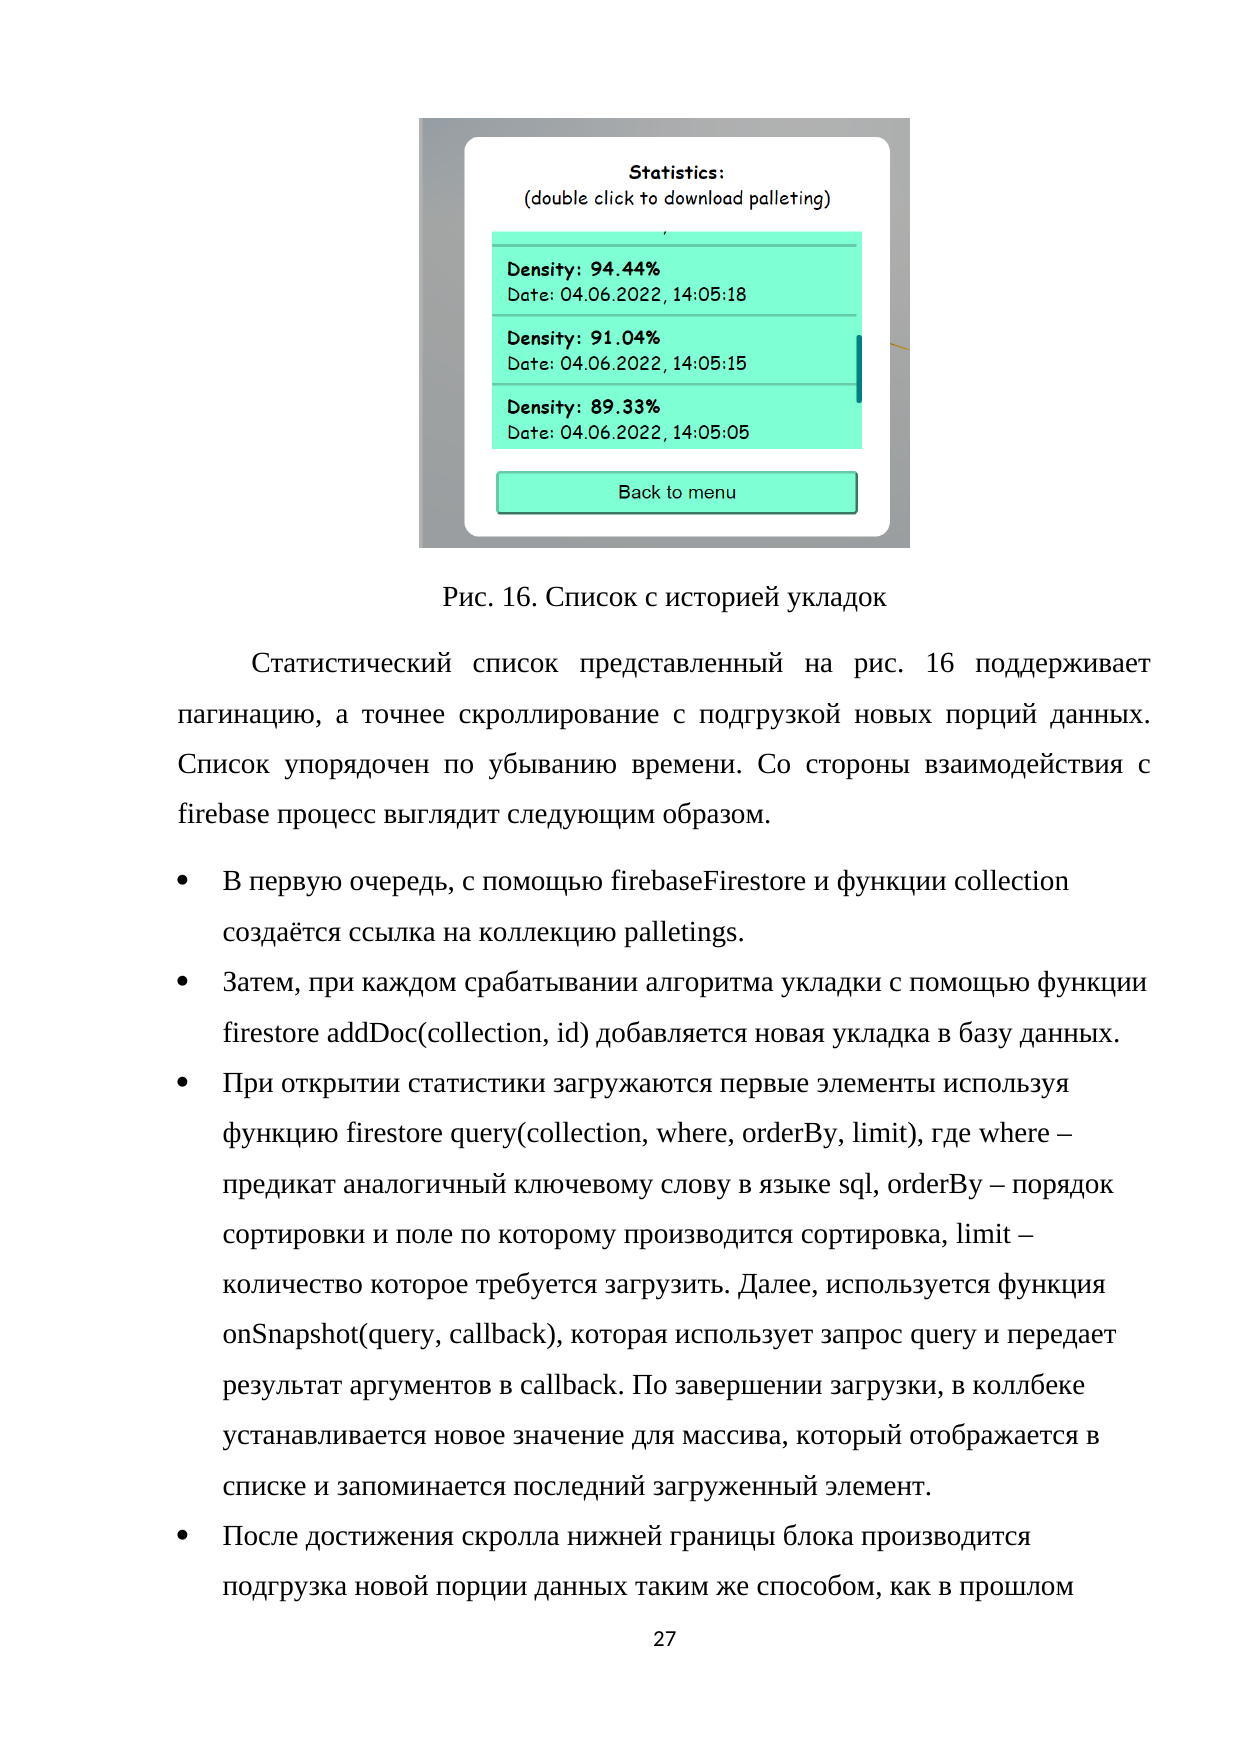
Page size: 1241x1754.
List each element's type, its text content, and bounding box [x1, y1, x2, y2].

list Затем, при каждом срабатывании алгоритма укладки с помощью функции firestore addDoc(collection, id) добавляется новая укладка в базу данных. [177, 964, 1152, 1048]
text Статистический список представленный на рис. 16 поддерживает пагинацию, а точнее скроллирование с подгрузкой новых порций данных. Список упорядочен по убыванию времени. Со стороны взаимодействия с firebase процесс выглядит следующим образом. [177, 646, 1152, 830]
picture [419, 118, 910, 548]
text Рис. 16. Список с историей укладок [177, 579, 1152, 612]
list При открытии статистики загружаются первые элементы используя функцию firestore query(collection, where, orderBy, limit), где where – предикат аналогичный ключевому слову в языке sql, orderBy – порядок сортировки и поле по которому производится сортировка, limit – количество которое требуется загрузить. Далее, используется функция onSnapshot(query, callback), которая использует запрос query и передает результат аргументов в callback. По завершении загрузки, в коллбеке устанавливается новое значение для массива, который отображается в списке и запоминается последний загруженный элемент. [177, 1065, 1152, 1501]
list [177, 1518, 1152, 1602]
list В первую очередь, с помощью firebaseFirestore и функции collection создаётся ссылка на коллекцию palletings. [177, 863, 1152, 947]
